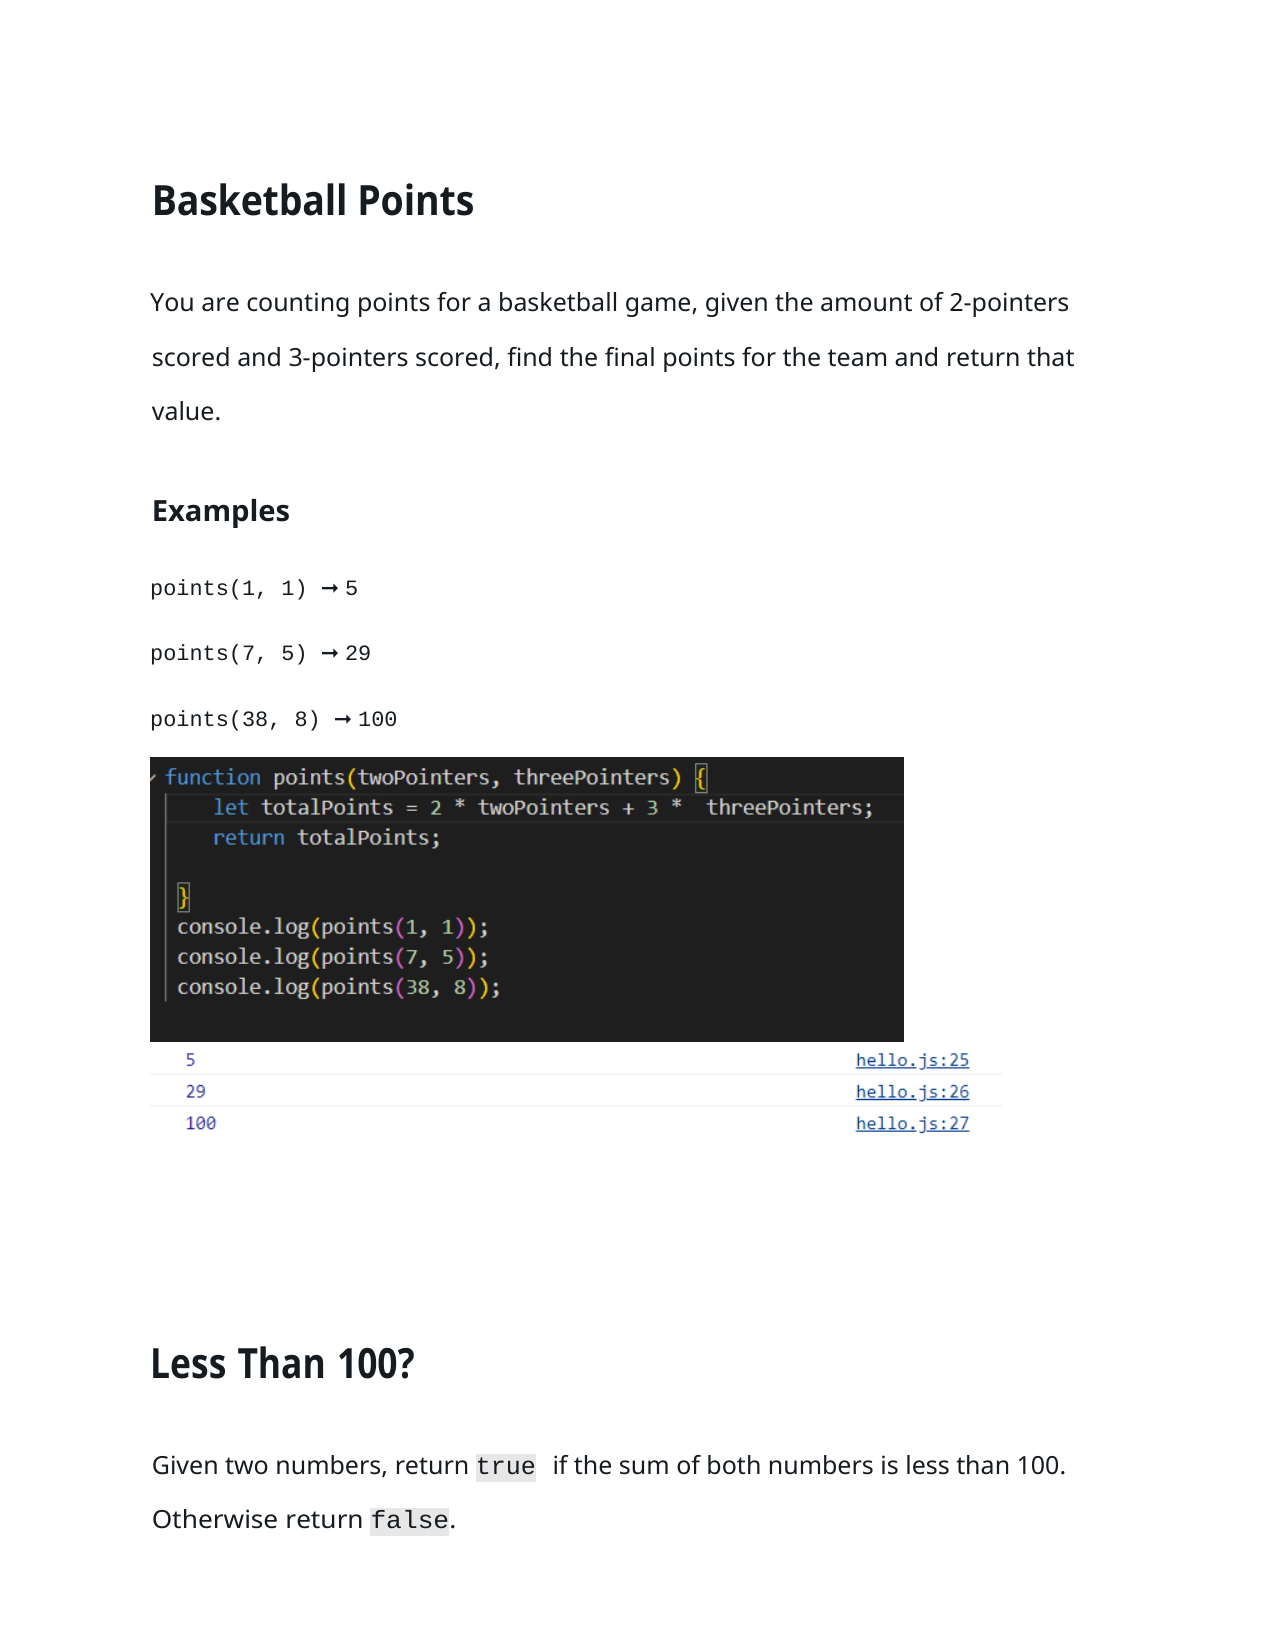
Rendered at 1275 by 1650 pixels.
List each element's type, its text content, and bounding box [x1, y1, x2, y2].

picture [150, 757, 1003, 1137]
text points(7, 5) ➞ 29 [150, 637, 1139, 667]
text points(38, 8) ➞ 100 [150, 703, 1139, 733]
subtitle Basketball Points [152, 171, 1139, 228]
text Given two numbers, return true if the sum of both numbers is less than 100. Otherwise return false. [152, 1448, 1101, 1536]
subtitle Examples [152, 491, 1139, 530]
text You are counting points for a basketball game, given the amount of 2-pointers scored and 3-pointers scored, ﬁnd the ﬁnal points for the team and return that value. [150, 285, 1110, 428]
text points(1, 1) ➞ 5 [150, 572, 1139, 602]
subtitle Less Than 100? [150, 1334, 1139, 1391]
